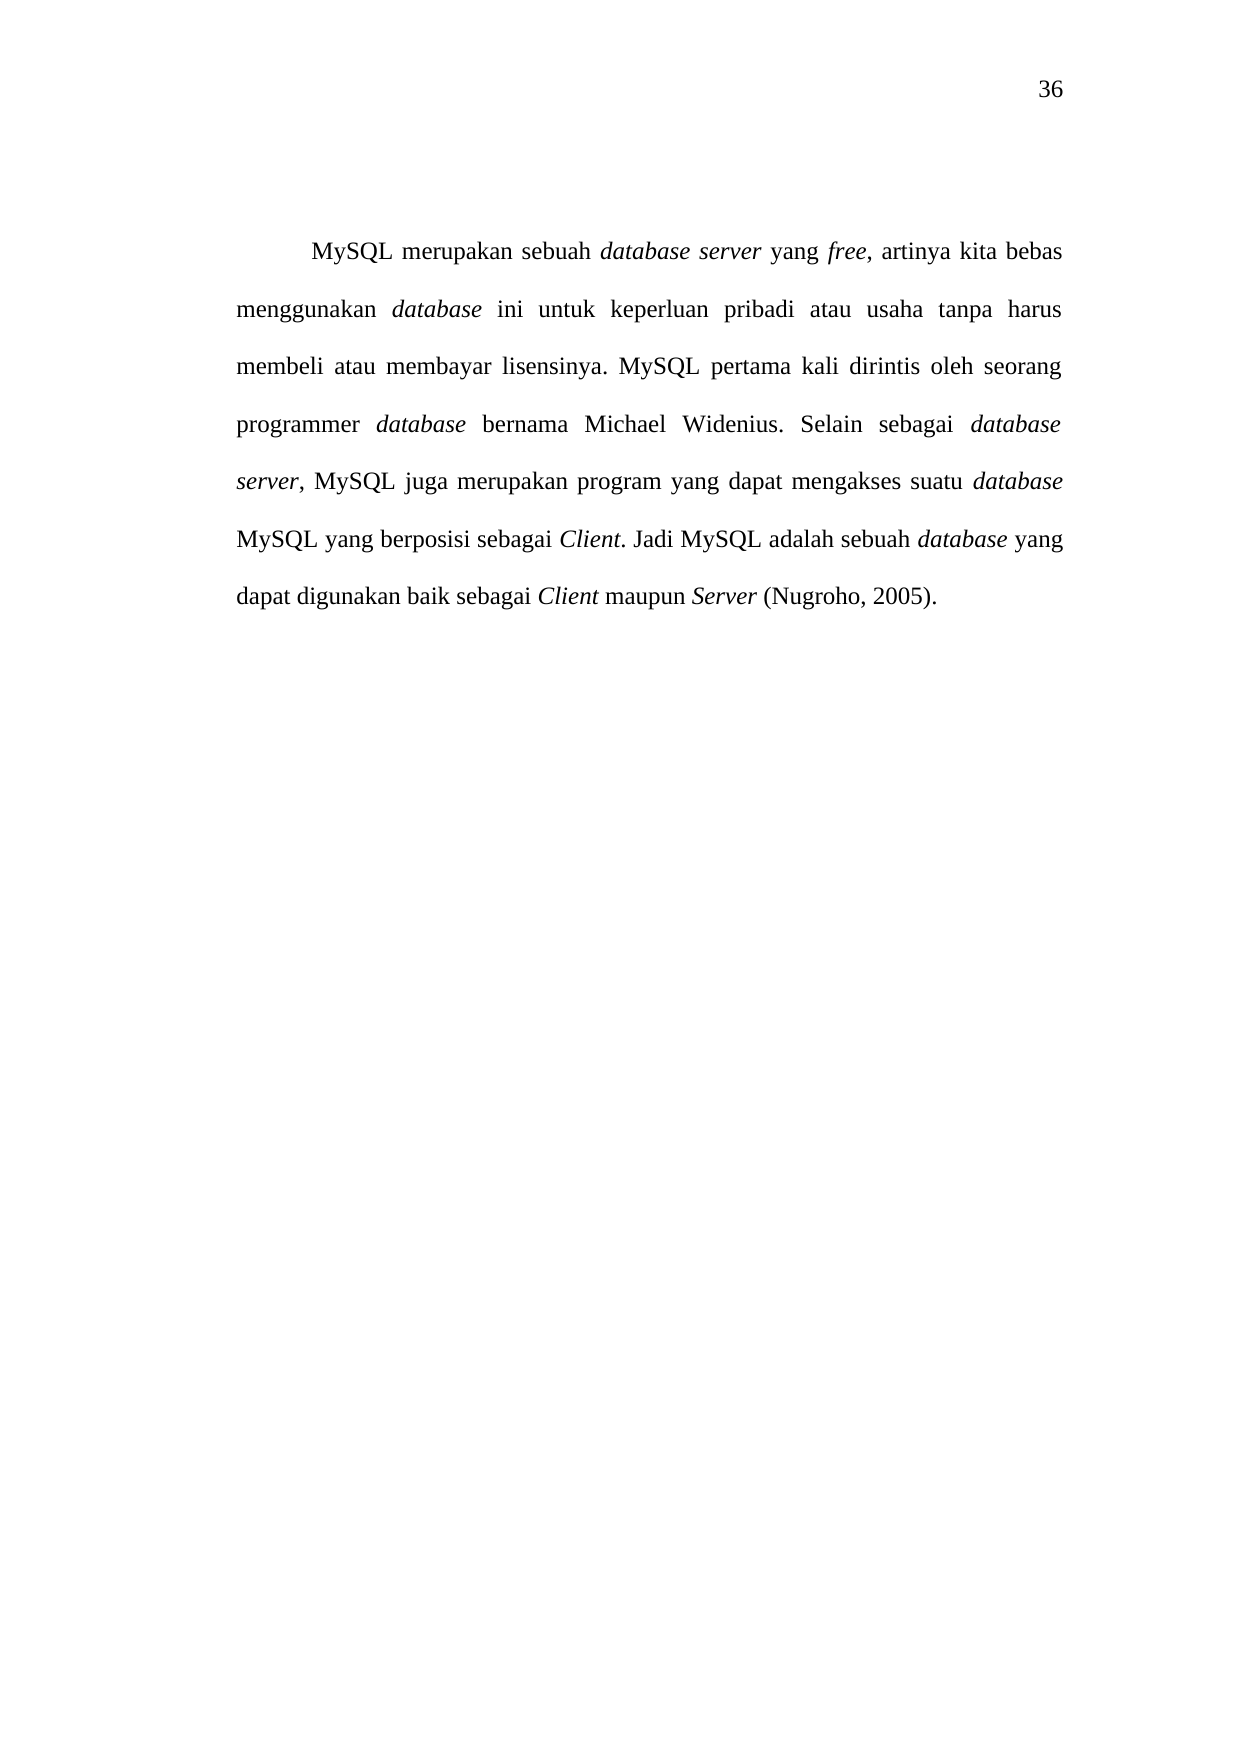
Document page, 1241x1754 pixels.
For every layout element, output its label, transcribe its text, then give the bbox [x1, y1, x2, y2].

text MySQL merupakan sebuah database server yang free, artinya kita bebas menggunakan database ini untuk keperluan pribadi atau usaha tanpa harus membeli atau membayar lisensinya. MySQL pertama kali dirintis oleh seorang programmer database bernama Michael Widenius. Selain sebagai database server, MySQL juga merupakan program yang dapat mengakses suatu database MySQL yang berposisi sebagai Client. Jadi MySQL adalah sebuah database yang dapat digunakan baik sebagai Client maupun Server . [236, 236, 1063, 610]
